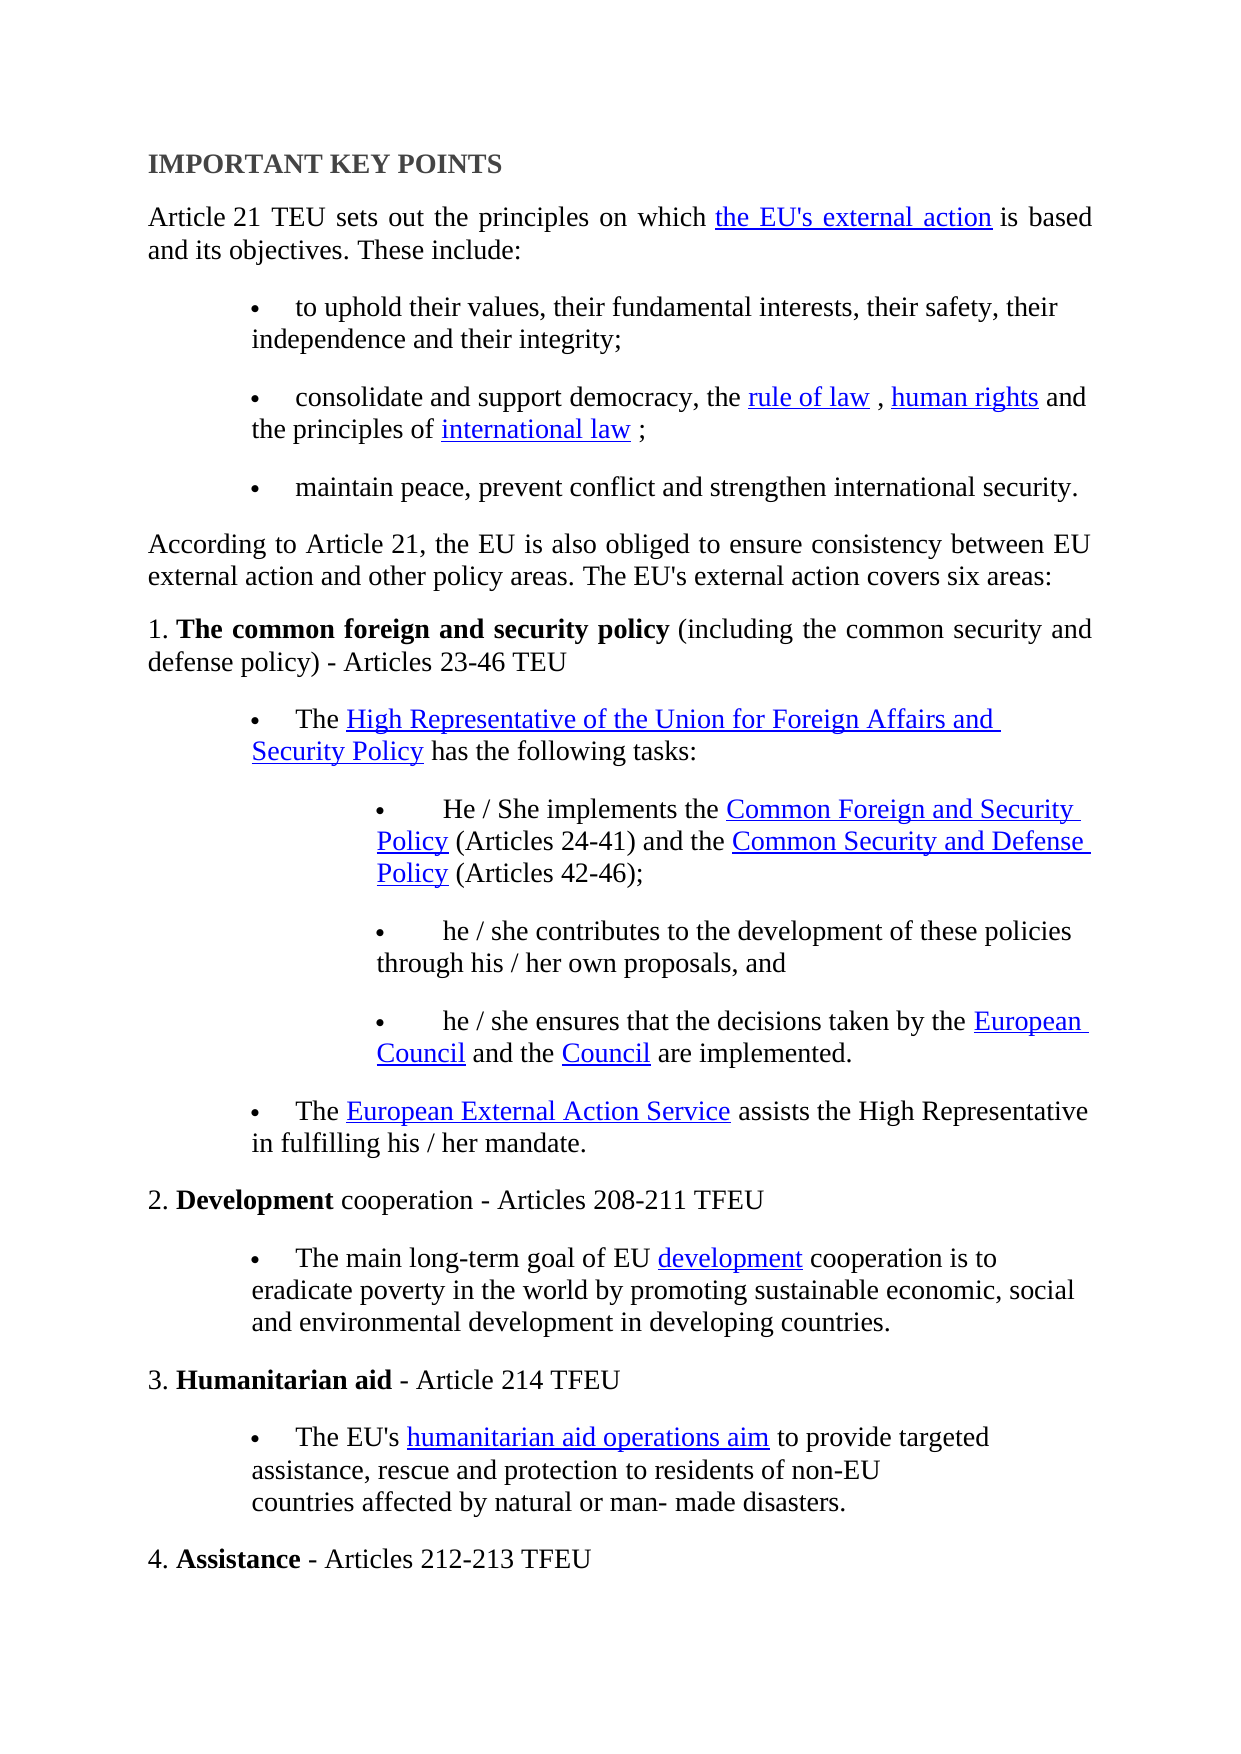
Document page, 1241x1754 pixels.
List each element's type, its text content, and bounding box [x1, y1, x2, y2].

text 4. Assistance - Articles 212-213 TFEU [148, 1542, 1093, 1575]
text 1. The common foreign and security policy (including the common security and defense policy) - Articles 23-46 TEU [148, 612, 1093, 677]
list to uphold their values, their fundamental interests, their safety, their independence and their integrity; [251, 290, 1093, 355]
list The High Representative of the Union for Foreign Affairs and Security Policy has the following tasks: [251, 702, 1093, 767]
list he / she contributes to the development of these policies through his / her own proposals, and [376, 914, 1093, 979]
list he / she ensures that the decisions taken by the European Council and the Council are implemented. [376, 1004, 1093, 1068]
list The main long-term goal of EU development cooperation is to eradicate poverty in the world by promoting sustainable economic, social and environmental development in developing countries. [251, 1241, 1093, 1338]
list maintain peace, prevent conflict and strengthen international security. [251, 470, 1093, 502]
list He / She implements the Common Foreign and Security Policy (Articles 24-41) and the Common Security and Defense Policy (Articles 42-46); [376, 792, 1093, 889]
list The European External Action Service assists the High Representative in fulfilling his / her mandate. [251, 1093, 1093, 1158]
text IMPORTANT KEY POINTS [148, 148, 1093, 180]
list The EU's humanitarian aid operations aim to provide targeted assistance, rescue and protection to residents of non-EU countries affected by natural or man- made disasters. [251, 1420, 1093, 1517]
text 2. Development cooperation - Articles 208-211 TFEU [148, 1183, 1093, 1216]
text According to Article 21, the EU is also obliged to ensure consistency between EU external action and other policy areas. The EU's external action covers six areas: [148, 527, 1093, 592]
text 3. Humanitarian aid - Article 214 TFEU [148, 1363, 1093, 1395]
text Article 21 TEU sets out the principles on which the EU's external action is based and its objectives. These include: [148, 200, 1093, 265]
list consolidate and support democracy, the rule of law , human rights and the principles of international law ; [251, 380, 1093, 445]
